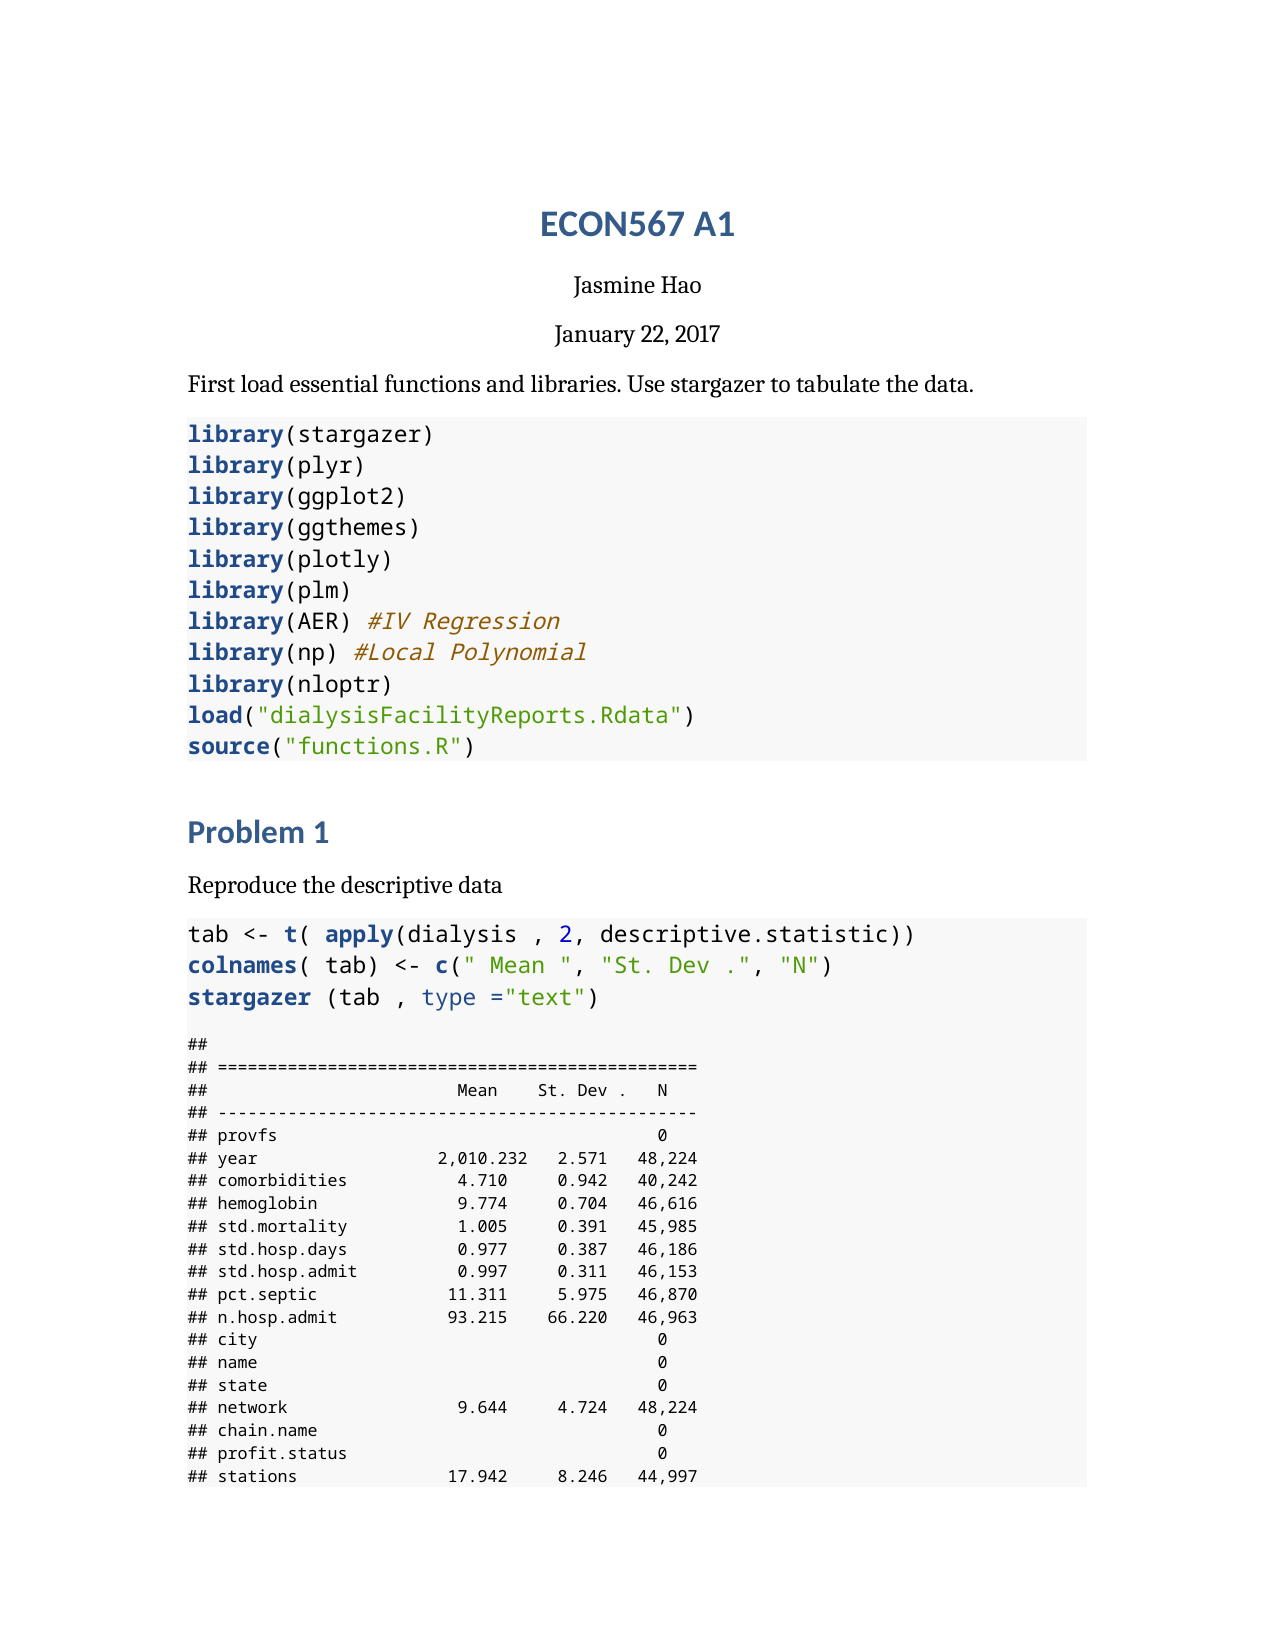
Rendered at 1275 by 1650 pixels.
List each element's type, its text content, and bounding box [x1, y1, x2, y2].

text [187, 1033, 1087, 1487]
text tab <- t( apply(dialysis , 2, descriptive.statistic)) colnames( tab) <- c(" Mean ", "St. Dev .", "N") stargazer (tab , type ="text") [187, 918, 1087, 1012]
text Reproduce the descriptive data [187, 871, 1087, 899]
title ECON567 A1 [187, 200, 1087, 246]
subtitle Problem 1 [187, 811, 1087, 852]
text library(stargazer) library(plyr) library(ggplot2) library(ggthemes) library(plotly) library(plm) library(AER) #IV Regression library(np) #Local Polynomial library(nloptr) load("dialysisFacilityReports.Rdata") source("functions.R") [187, 417, 1087, 761]
text Jasmine Hao [187, 271, 1087, 299]
text January 22, 2017 [187, 320, 1087, 349]
text First load essential functions and libraries. Use stargazer to tabulate the data. [187, 370, 1087, 399]
